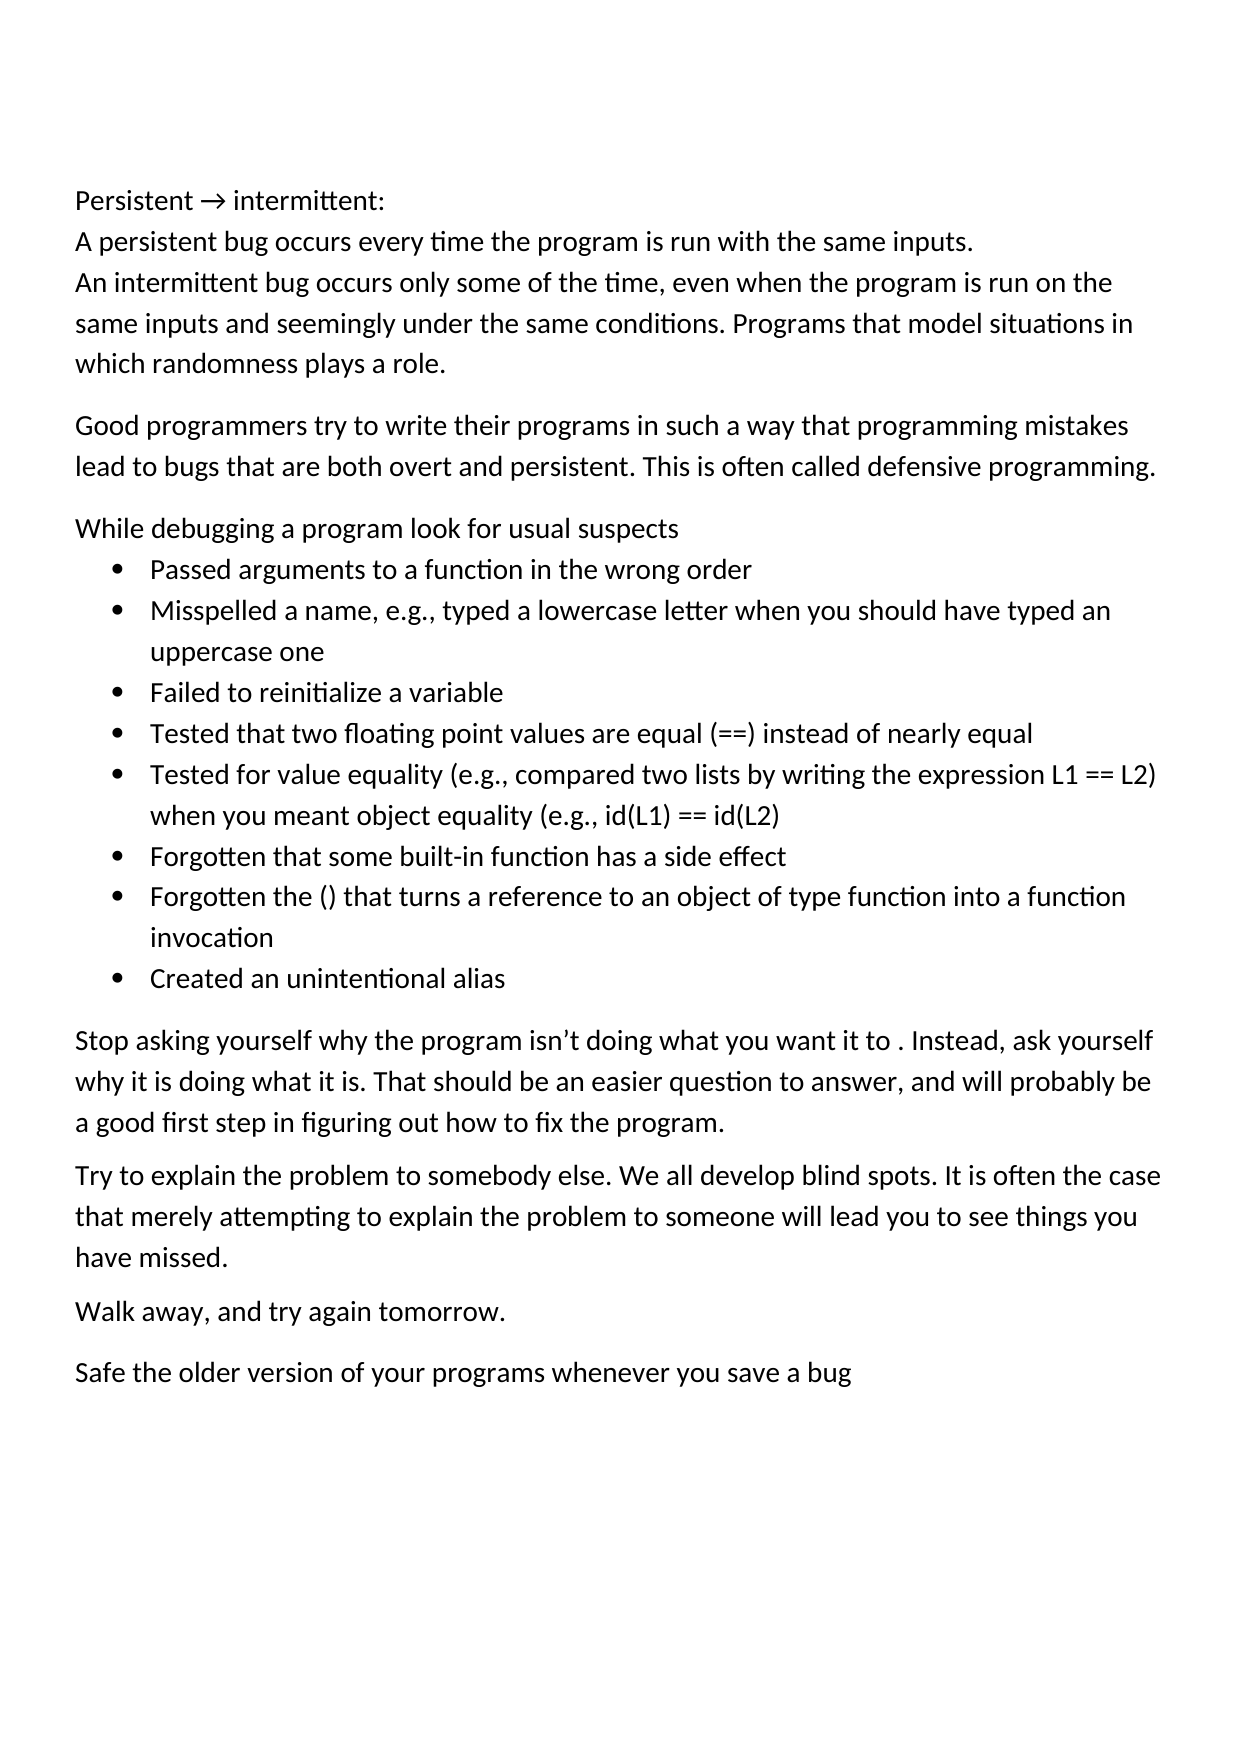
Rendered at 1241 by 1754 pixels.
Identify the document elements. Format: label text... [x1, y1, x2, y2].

list Tested that two floating point values are equal (==) instead of nearly equal [112, 715, 1165, 750]
list Misspelled a name, e.g., typed a lowercase letter when you should have typed an uppercase one [112, 592, 1165, 668]
list Failed to reinitialize a variable [112, 674, 1165, 709]
list Passed arguments to a function in the wrong order [112, 551, 1165, 587]
list Forgotten that some built-in function has a side effect [112, 838, 1165, 873]
list Forgotten the () that turns a reference to an object of type function into a function invocation [112, 878, 1165, 955]
list Created an unintentional alias [112, 960, 1165, 996]
text While debugging a program look for usual suspects [75, 510, 1165, 546]
text Good programmers try to write their programs in such a way that programming mistakes lead to bugs that are both overt and persistent. This is often called defensive programming. [75, 407, 1165, 484]
text An intermittent bug occurs only some of the time, even when the program is run on the same inputs and seemingly under the same conditions. Programs that model situations in which randomness plays a role. [75, 264, 1165, 381]
text Safe the older version of your programs whenever you save a bug [75, 1354, 1165, 1390]
list Tested for value equality (e.g., compared two lists by writing the expression L1 == L2) when you meant object equality (e.g., id(L1) == id(L2) [112, 756, 1165, 832]
text Stop asking yourself why the program isn’t doing what you want it to . Instead, ask yourself why it is doing what it is. That should be an easier question to answer, and will probably be a good first step in figuring out how to fix the program. [75, 1022, 1165, 1140]
text A persistent bug occurs every time the program is run with the same inputs. [75, 223, 1165, 258]
text Try to explain the problem to somebody else. We all develop blind spots. It is often the case that merely attempting to explain the problem to someone will lead you to see things you have missed. [75, 1157, 1165, 1275]
text Persistent → intermittent: [75, 182, 1165, 217]
text Walk away, and try again tomorrow. [75, 1293, 1165, 1328]
